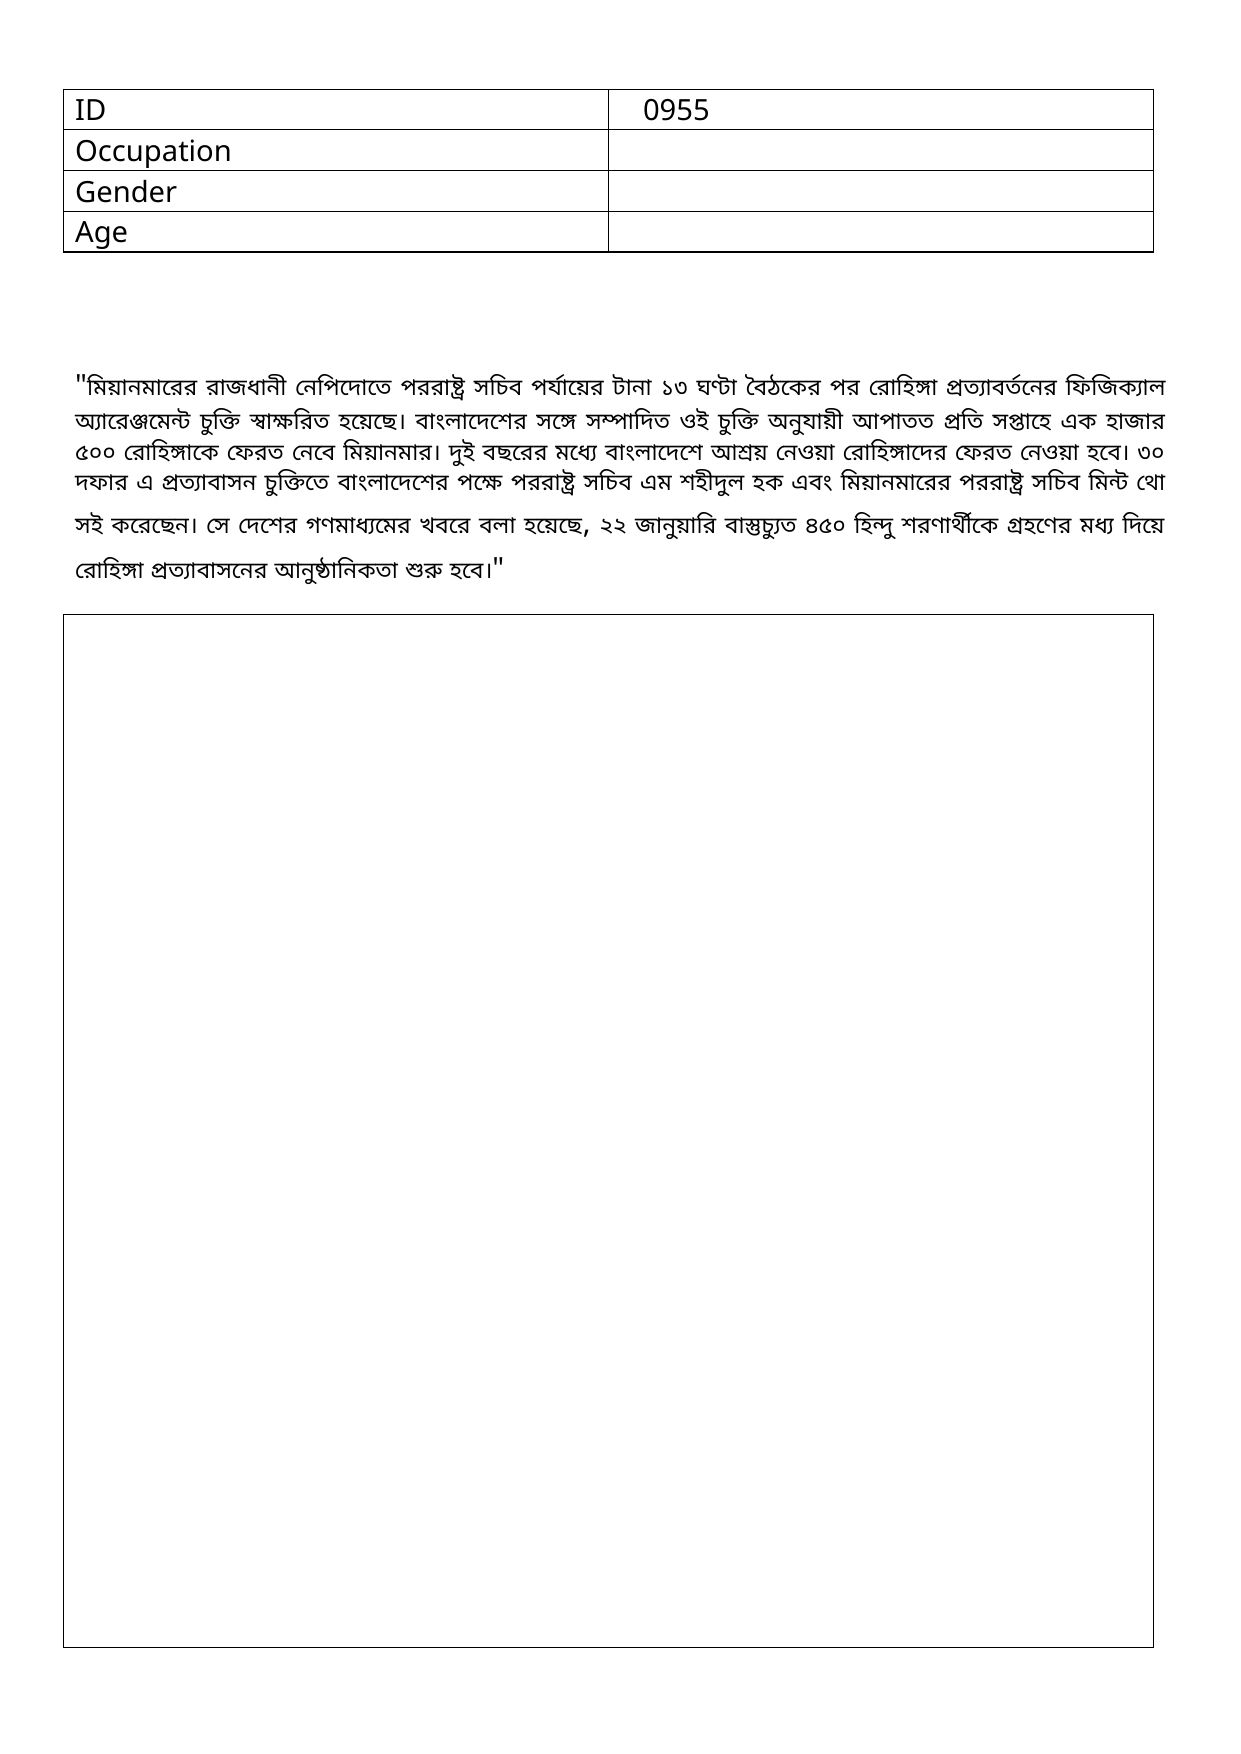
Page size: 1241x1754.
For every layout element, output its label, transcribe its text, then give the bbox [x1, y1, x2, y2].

table_cell Gender [64, 171, 608, 211]
table_cell Occupation [64, 130, 608, 170]
table_header 0955 [609, 90, 1153, 129]
table_cell [609, 130, 1153, 170]
table_header [64, 615, 1153, 1647]
table_cell [609, 212, 1153, 251]
table_header ID [64, 90, 608, 129]
table_cell Age [64, 212, 608, 251]
text "মিয়ানমারের রাজধানী নেপিদোতে পররাষ্ট্র সচিব পর্যায়ের টানা ১৩ ঘণ্টা বৈঠকের পর রোহিঙ্গা প্রত্যাবর্তনের ফিজিক্যাল অ্যারেঞ্জমেন্ট চুক্তি স্বাক্ষরিত হয়েছে। বাংলাদেশের সঙ্গে সম্পাদিত ওই চুক্তি অনুযায়ী আপাতত প্রতি সপ্তাহে এক হাজার ৫০০ রোহিঙ্গাকে ফেরত নেবে মিয়ানমার। দুই বছরের মধ্যে বাংলাদেশে আশ্রয় নেওয়া রোহিঙ্গাদের ফেরত নেওয়া হবে। ৩০ দফার এ প্রত্যাবাসন চুক্তিতে বাংলাদেশের পক্ষে পররাষ্ট্র সচিব এম শহীদুল হক এবং মিয়ানমারের পররাষ্ট্র সচিব মিন্ট থো সই করেছেন। সে দেশের গণমাধ্যমের খবরে বলা হয়েছে, ২২ জানুয়ারি বাস্তুচ্যুত ৪৫০ হিন্দু শরণার্থীকে গ্রহণের মধ্য দিয়ে রোহিঙ্গা প্রত্যাবাসনের আনুষ্ঠানিকতা শুরু হবে।" [75, 364, 1165, 587]
table_cell [609, 171, 1153, 211]
